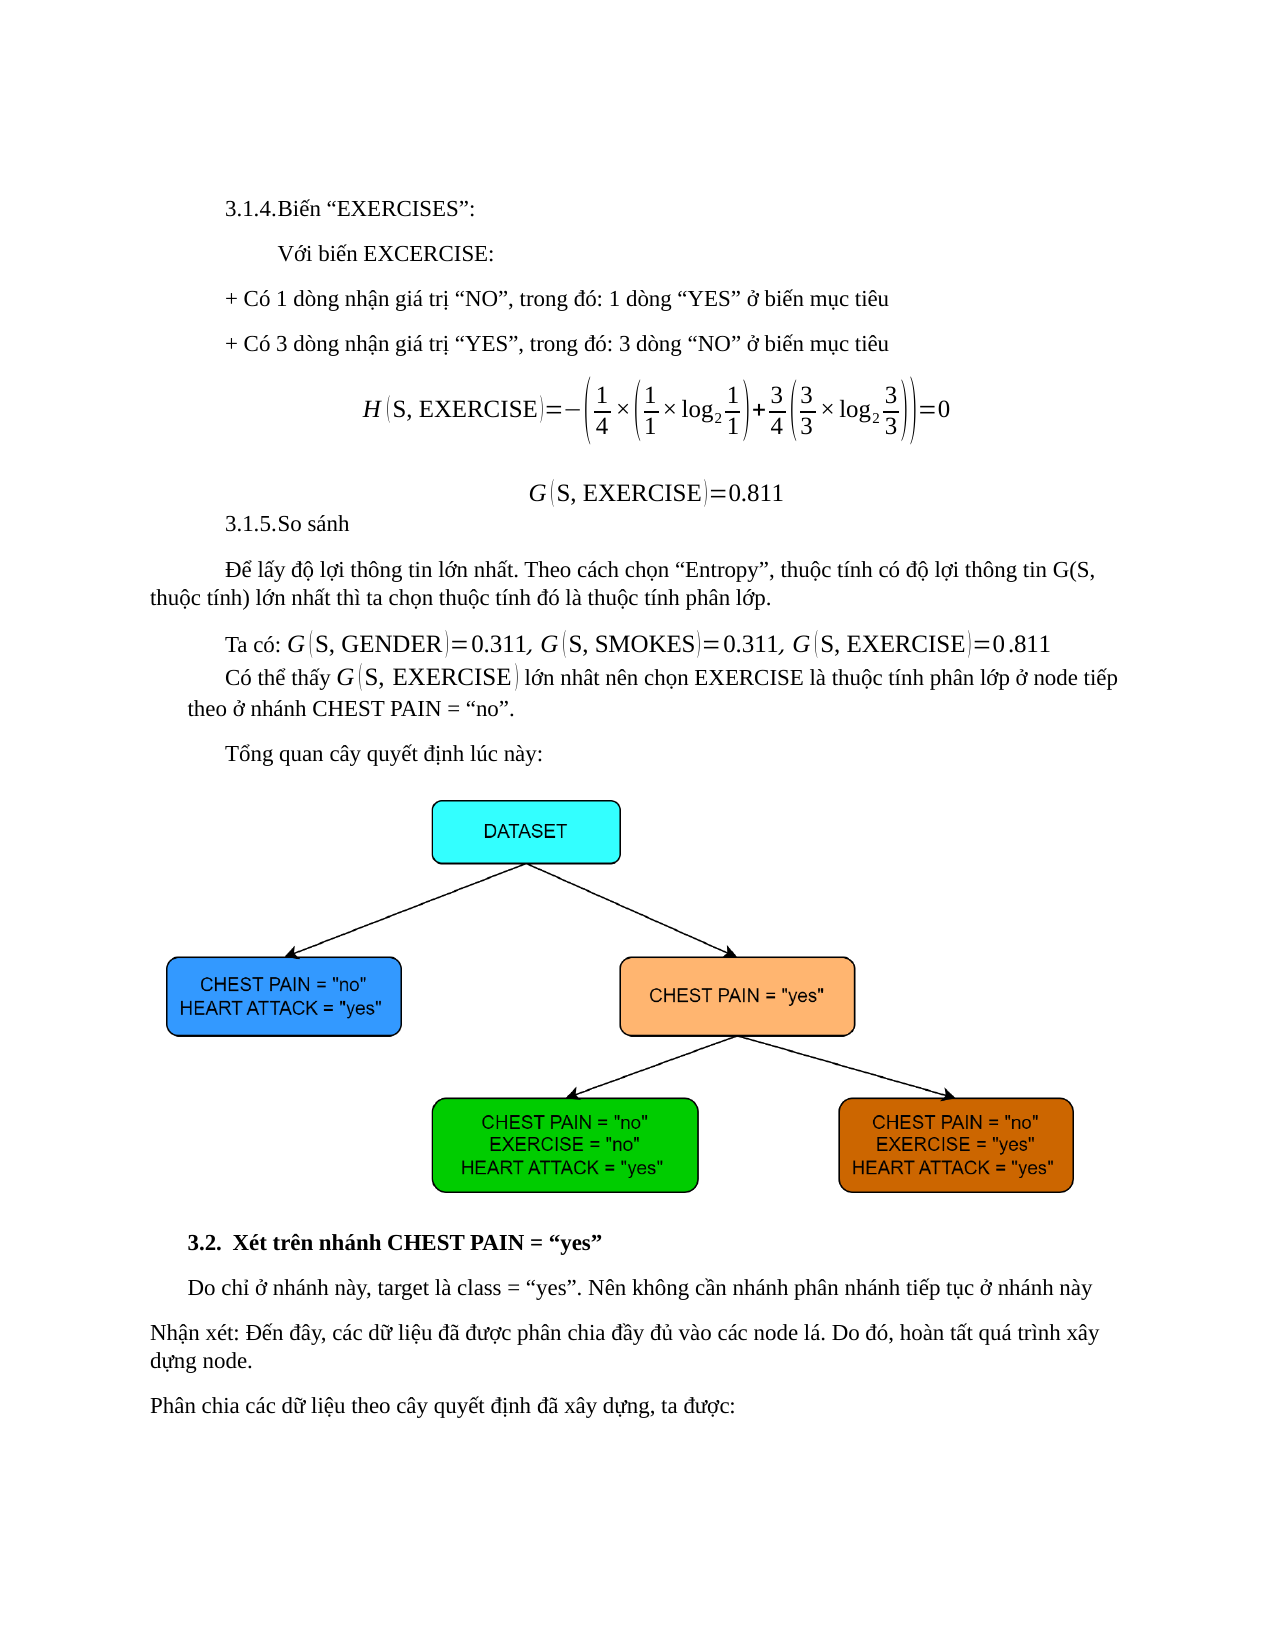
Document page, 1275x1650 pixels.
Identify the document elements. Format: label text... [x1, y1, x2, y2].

picture [150, 785, 1091, 1210]
list So sánh [225, 511, 1125, 537]
text Do chỉ ở nhánh này, target là class = “yes”. Nên không cần nhánh phân nhánh tiếp tục ở nhánh này [187, 1274, 1125, 1300]
list Có thể thấy lớn nhât nên chọn EXERCISE là thuộc tính phân lớp ở node tiếp theo ở nhánh CHEST PAIN = “no”. [187, 662, 1125, 721]
list Ta có: , , [187, 629, 1125, 660]
text Nhận xét: Đến đây, các dữ liệu đã được phân chia đầy đủ vào các node lá. Do đó, hoàn tất quá trình xây dựng node. [150, 1319, 1125, 1374]
text Tổng quan cây quyết định lúc này: [150, 740, 1125, 766]
text Với biến EXCERCISE: [202, 240, 1125, 267]
text Để lấy độ lợi thông tin lớn nhất. Theo cách chọn “Entropy”, thuộc tính có độ lợi thông tin G(S, thuộc tính) lớn nhất thì ta chọn thuộc tính đó là thuộc tính phân lớp. [150, 556, 1125, 610]
text + Có 1 dòng nhận giá trị “NO”, trong đó: 1 dòng “YES” ở biến mục tiêu [150, 285, 1125, 312]
list Biến “EXERCISES”: [225, 195, 1125, 221]
text Phân chia các dữ liệu theo cây quyết định đã xây dựng, ta được: [150, 1392, 1125, 1419]
text + Có 3 dòng nhận giá trị “YES”, trong đó: 3 dòng “NO” ở biến mục tiêu [150, 330, 1125, 357]
list Xét trên nhánh CHEST PAIN = “yes” [187, 1229, 1125, 1255]
